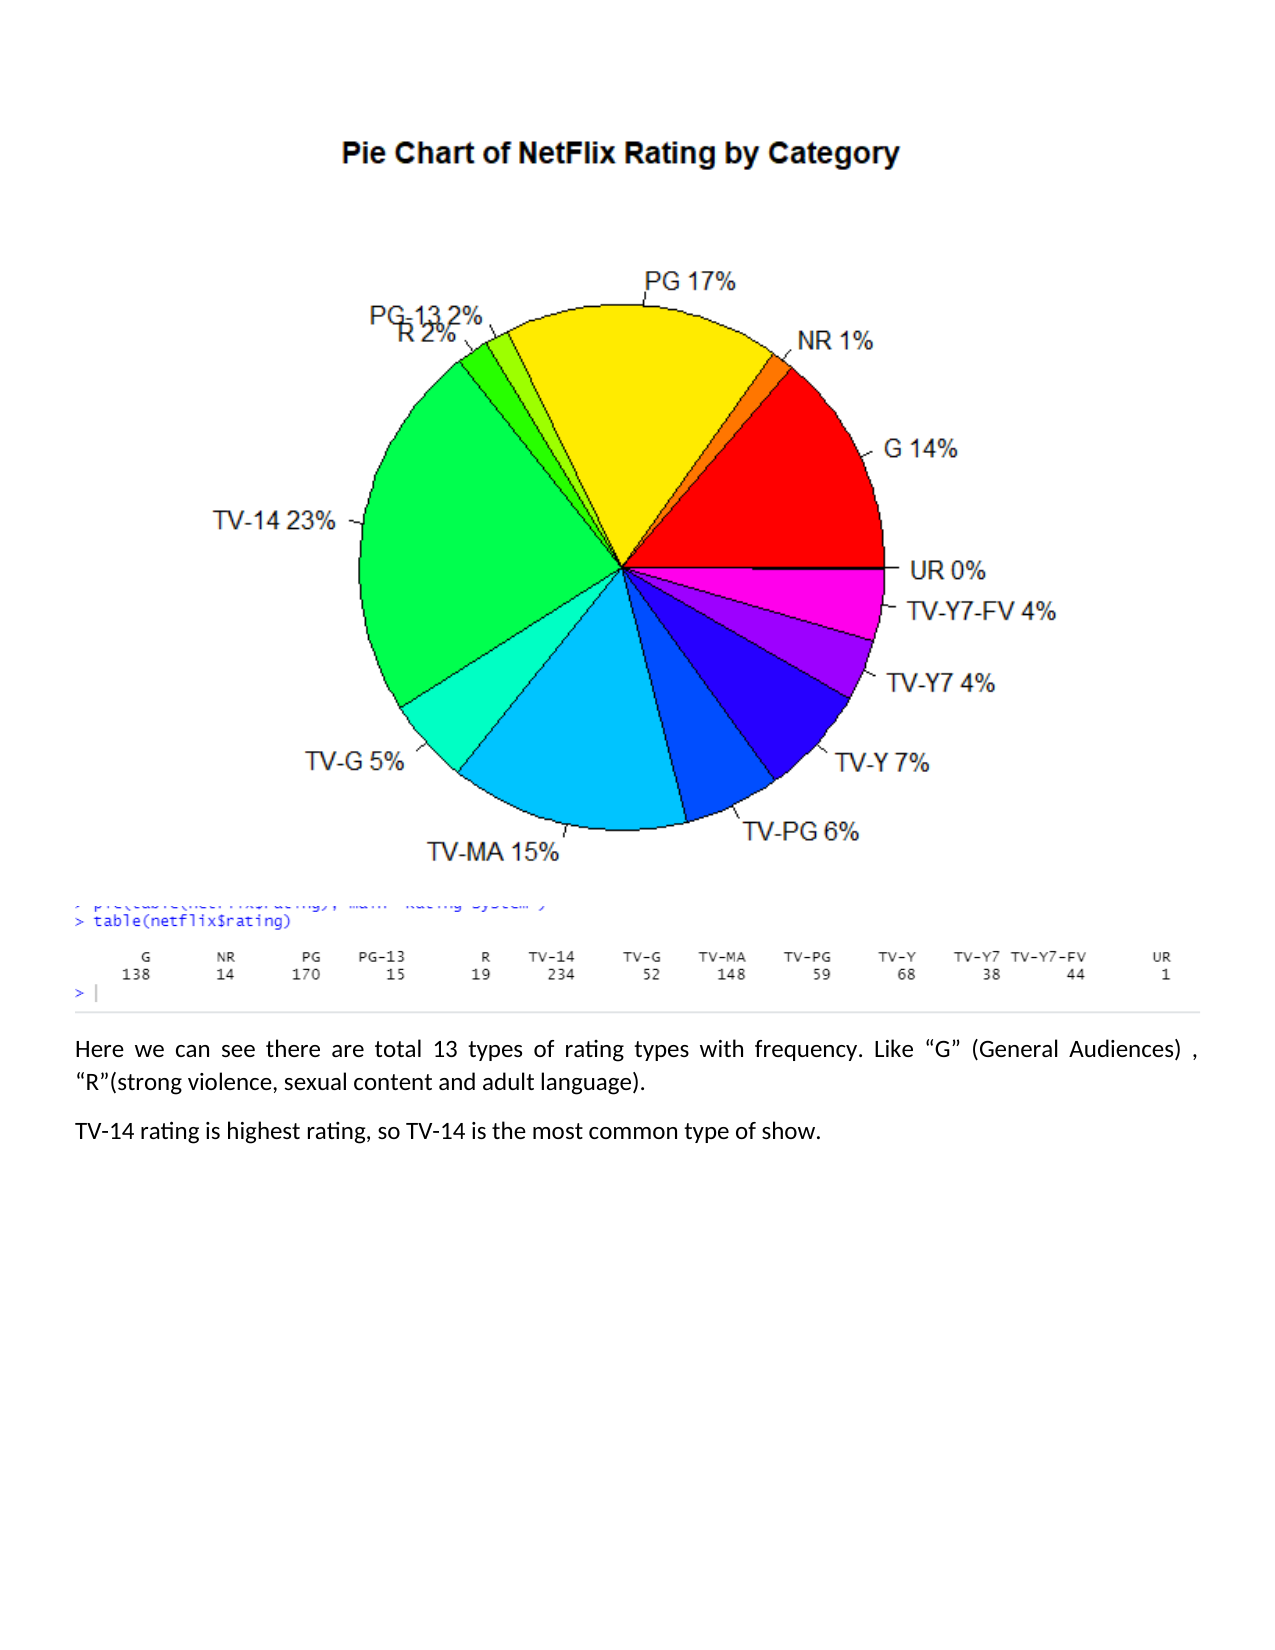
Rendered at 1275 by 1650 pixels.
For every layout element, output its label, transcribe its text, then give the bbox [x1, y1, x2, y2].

picture [193, 121, 1082, 888]
text TV-14 rating is highest rating, so TV-14 is the most common type of show. [75, 1115, 1200, 1146]
picture [75, 906, 1200, 1014]
text Here we can see there are total 13 types of rating types with frequency. Like “G” (General Audiences) , “R”(strong violence, sexual content and adult language). [75, 1033, 1200, 1096]
